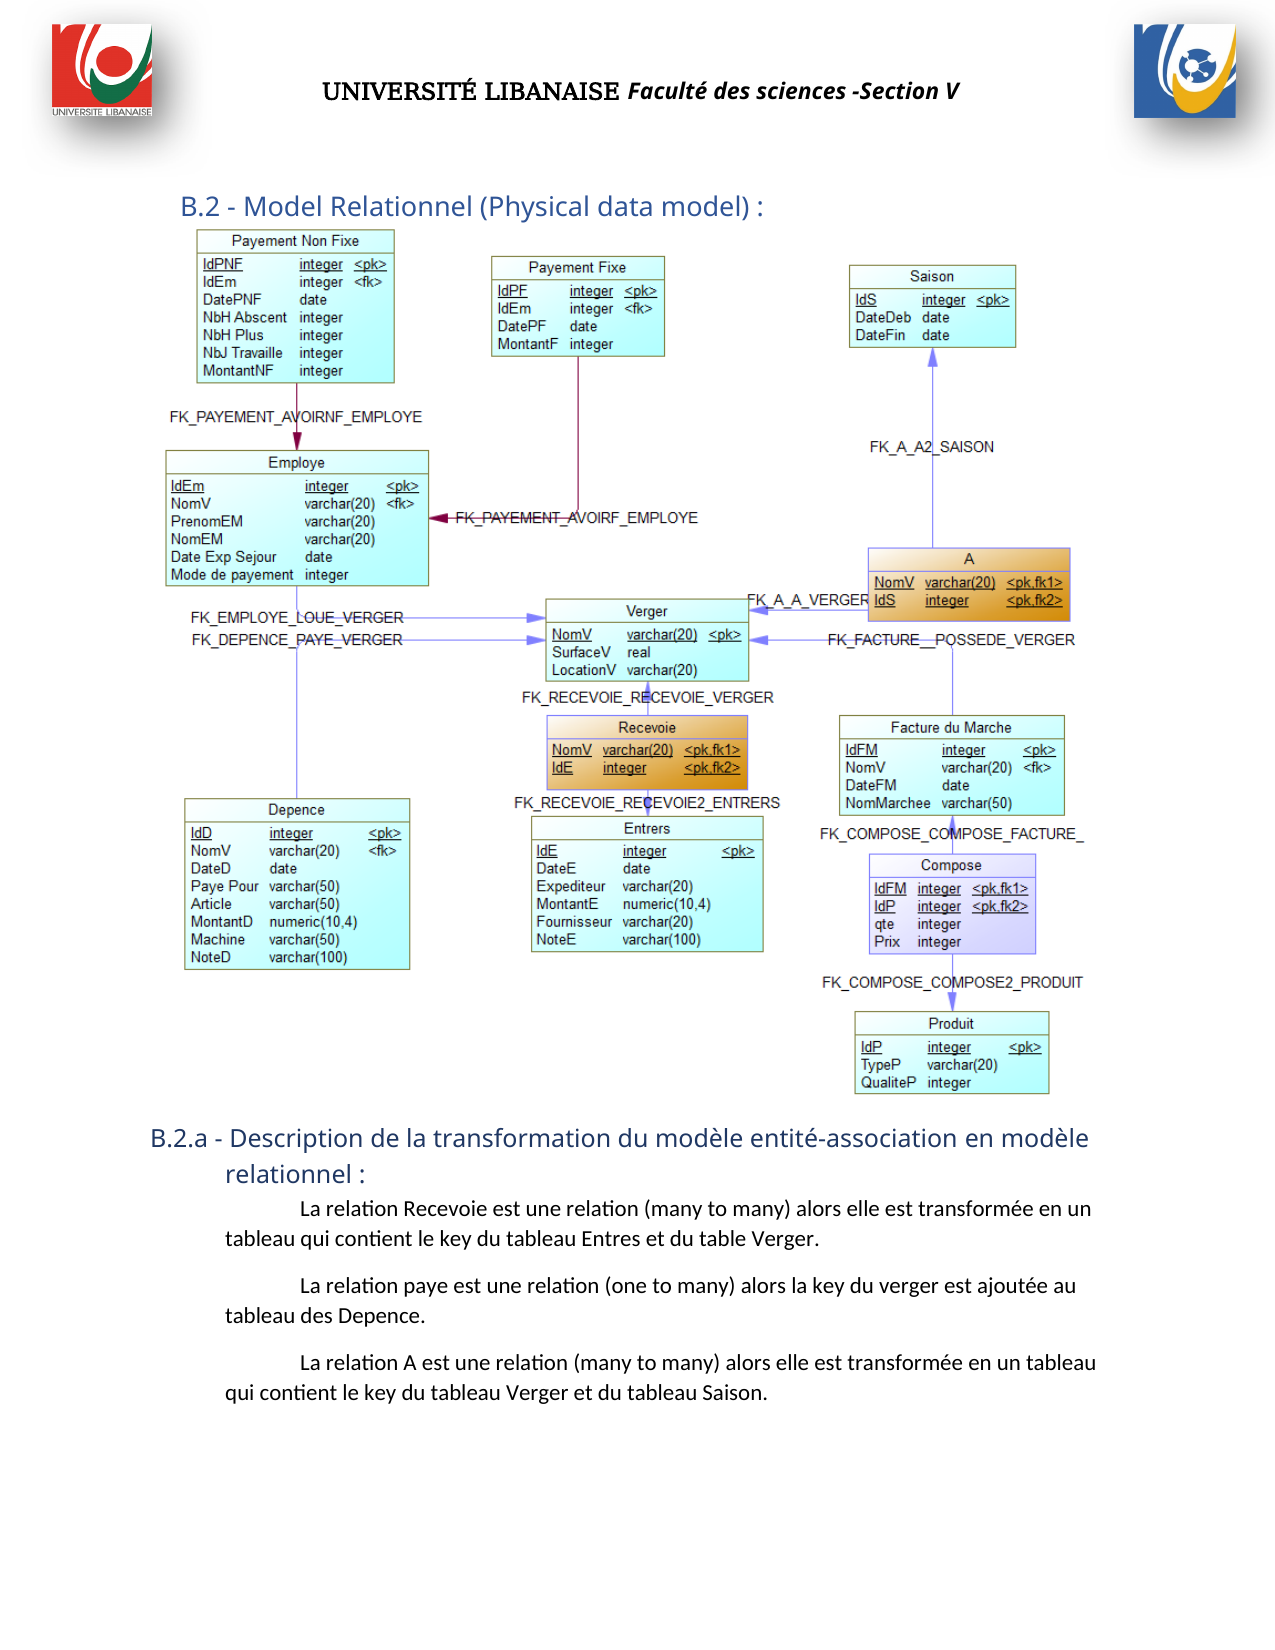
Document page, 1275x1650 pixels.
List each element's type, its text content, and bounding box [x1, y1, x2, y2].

text La relation Recevoie est une relation (many to many) alors elle est transformée en un tableau qui contient le key du tableau Entres et du table Verger. [225, 1194, 1125, 1252]
picture [150, 227, 1125, 1102]
text La relation paye est une relation (one to many) alors la key du verger est ajoutée au tableau des Depence. [225, 1271, 1125, 1329]
picture [52, 24, 152, 116]
subtitle Description de la transformation du modèle entité-association en modèle relationnel : [150, 1120, 1125, 1191]
picture [1134, 24, 1236, 118]
text La relation A est une relation (many to many) alors elle est transformée en un tableau qui contient le key du tableau Verger et du tableau Saison. [225, 1348, 1125, 1406]
subtitle Model Relationnel (Physical data model) : [150, 187, 1125, 224]
